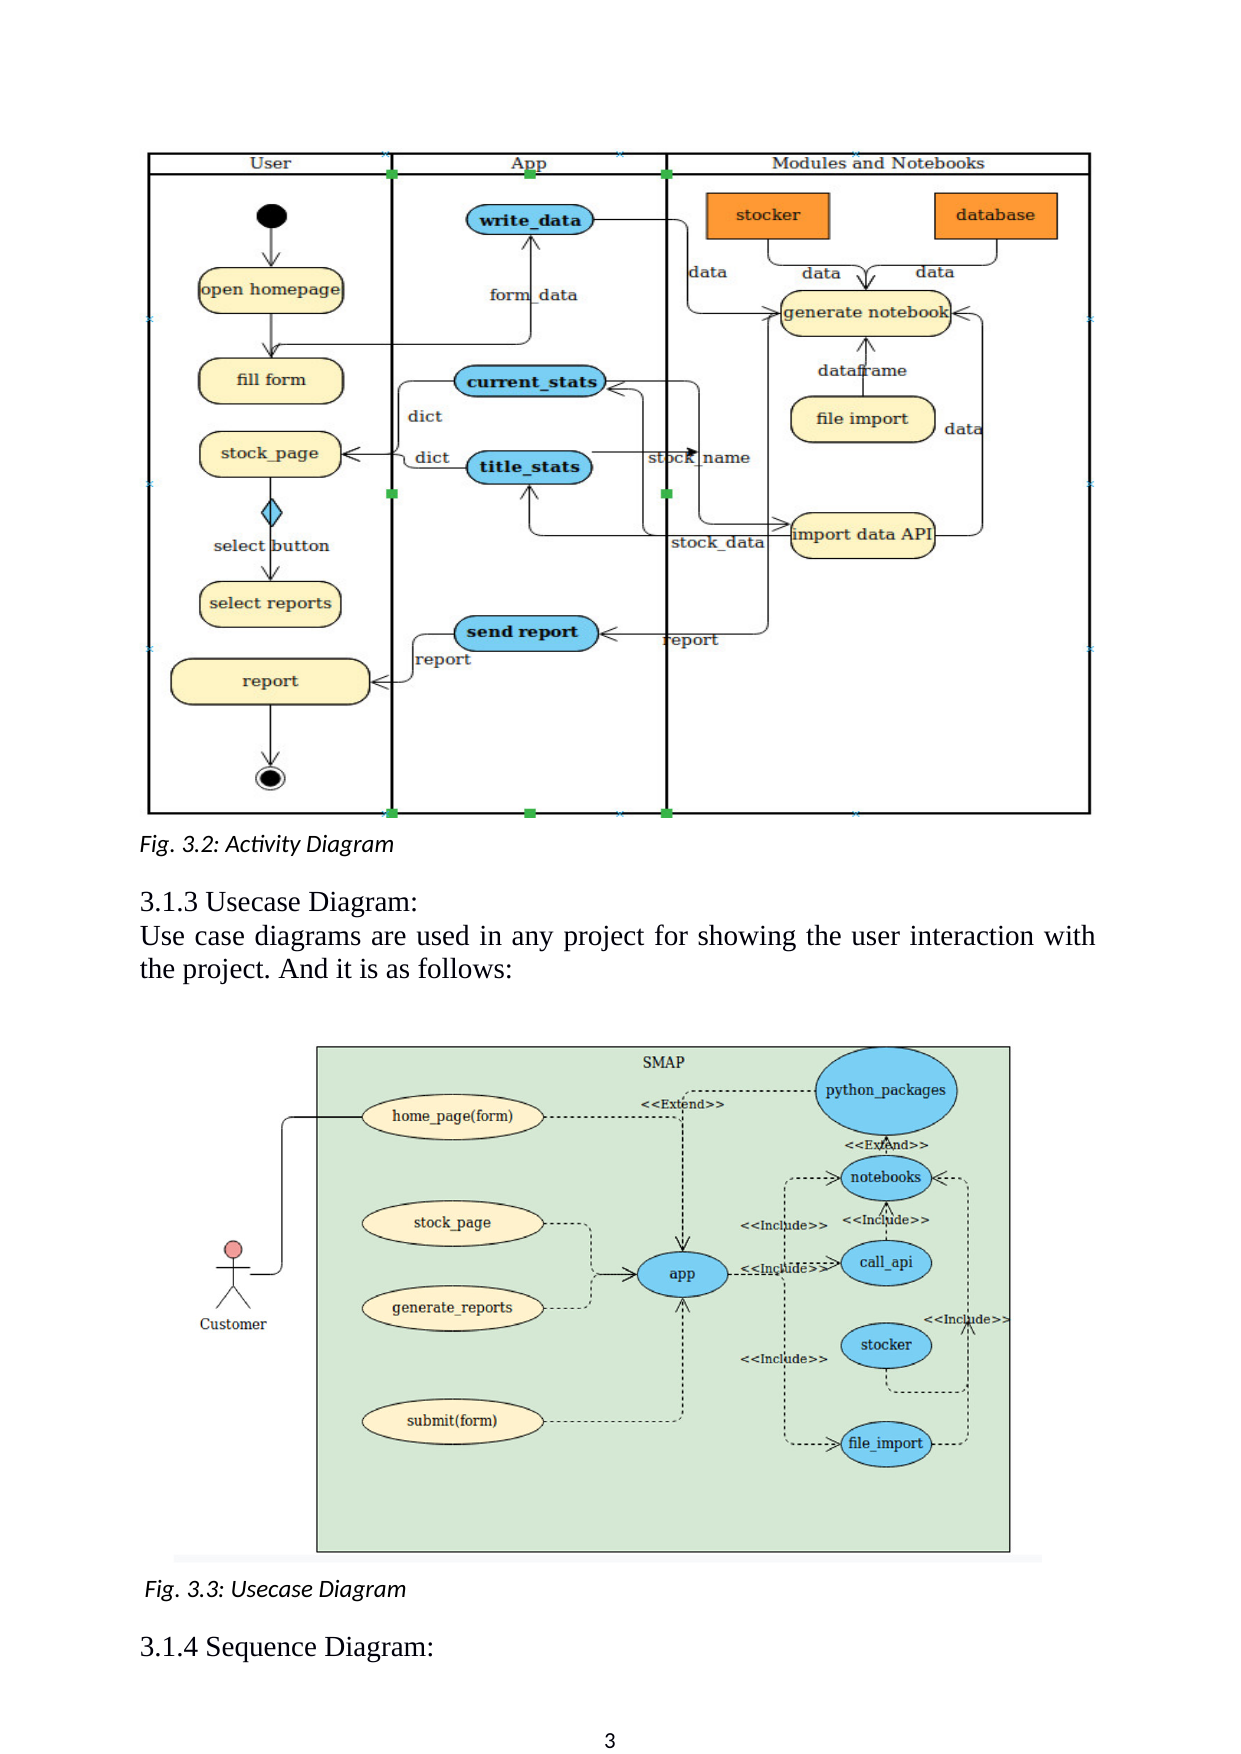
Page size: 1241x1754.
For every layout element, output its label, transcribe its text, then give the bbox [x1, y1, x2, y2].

picture [139, 148, 1097, 818]
text 3.1.3 Usecase Diagram: [139, 884, 1096, 918]
picture [144, 1024, 1102, 1563]
text 3.1.4 Sequence Diagram: [139, 1629, 1096, 1662]
text Use case diagrams are used in any project for showing the user interaction with the project. And it is as follows: [139, 918, 1096, 985]
